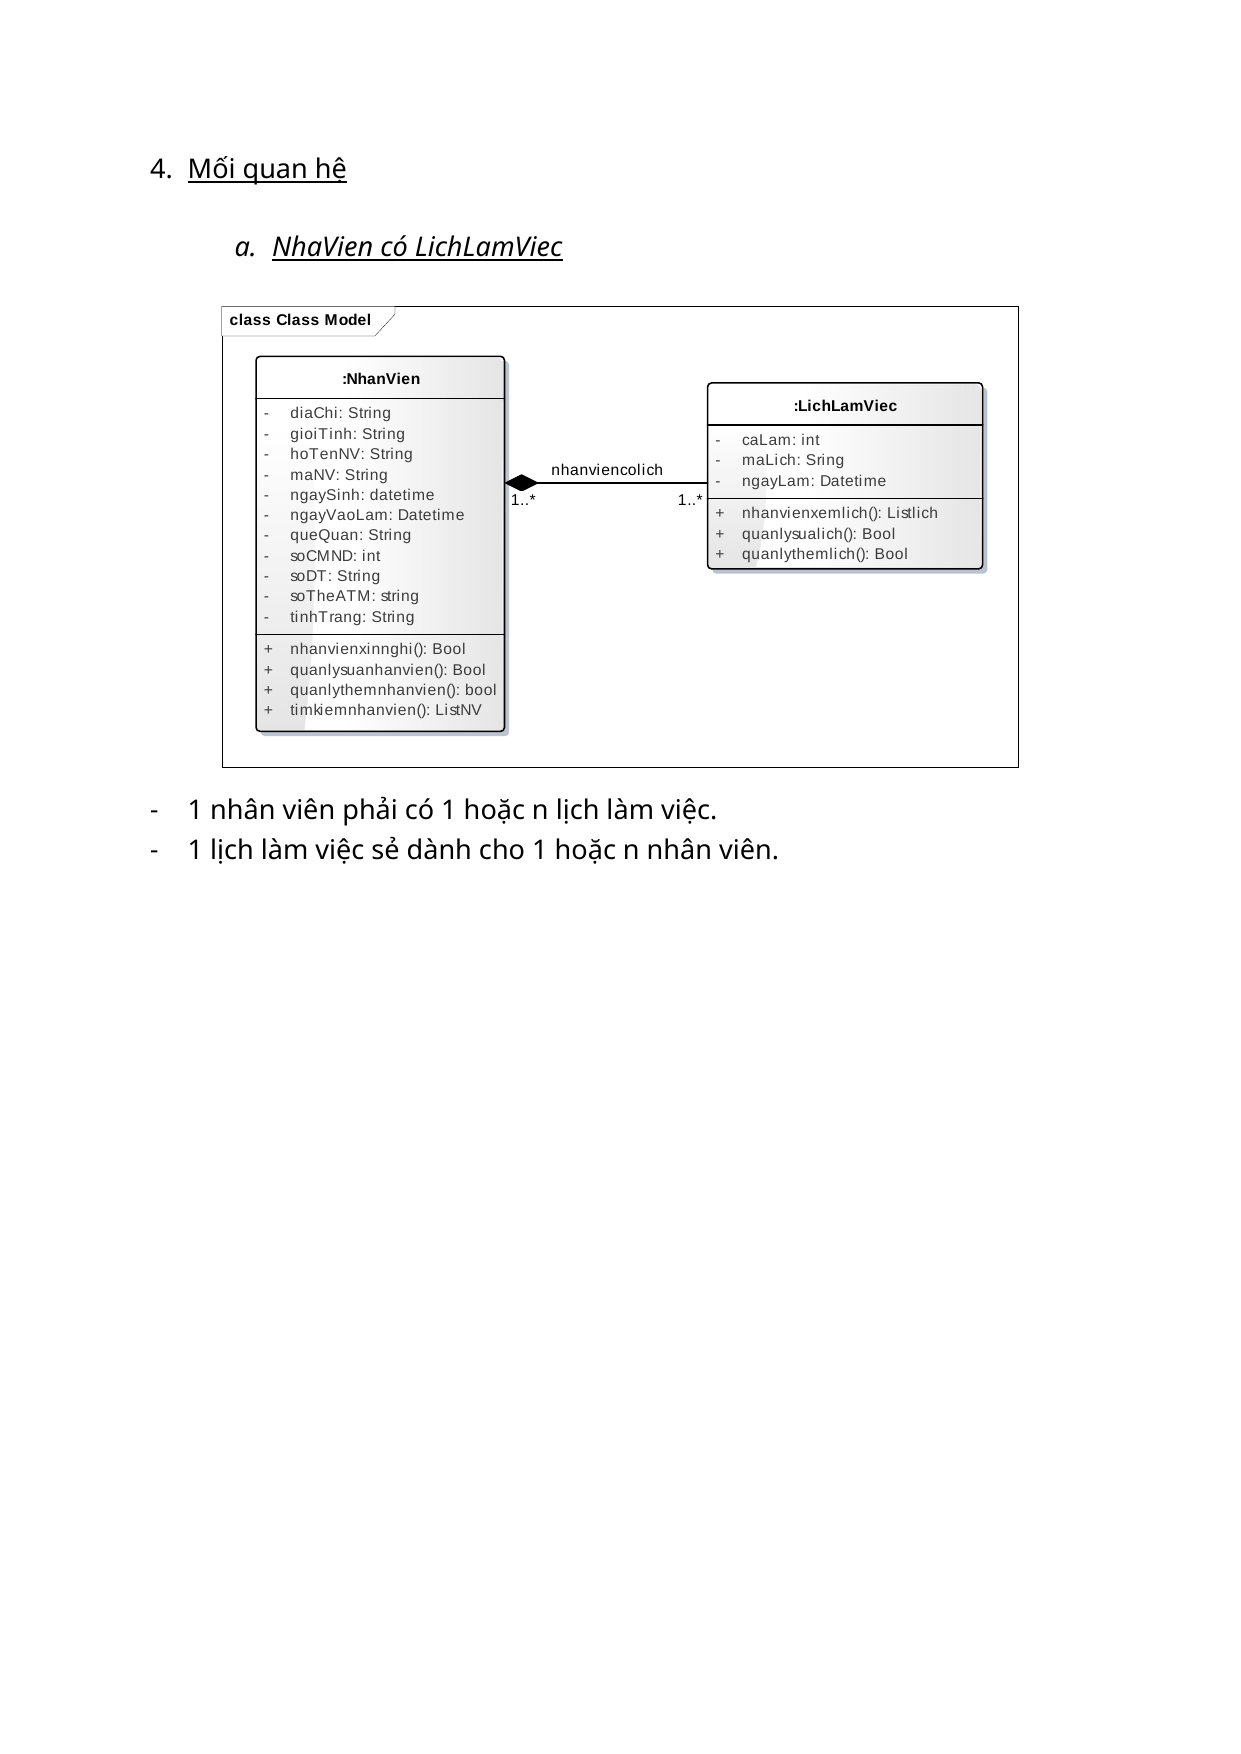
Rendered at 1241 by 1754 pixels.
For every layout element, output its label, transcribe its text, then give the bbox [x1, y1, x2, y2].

subtitle Mối quan hệ [150, 150, 1128, 187]
subtitle NhaVien có LichLamViec [234, 228, 1128, 265]
list 1 lịch làm việc sẻ dành cho 1 hoặc n nhân viên. [150, 831, 1128, 867]
list 1 nhân viên phải có 1 hoặc n lịch làm việc. [150, 791, 1128, 828]
